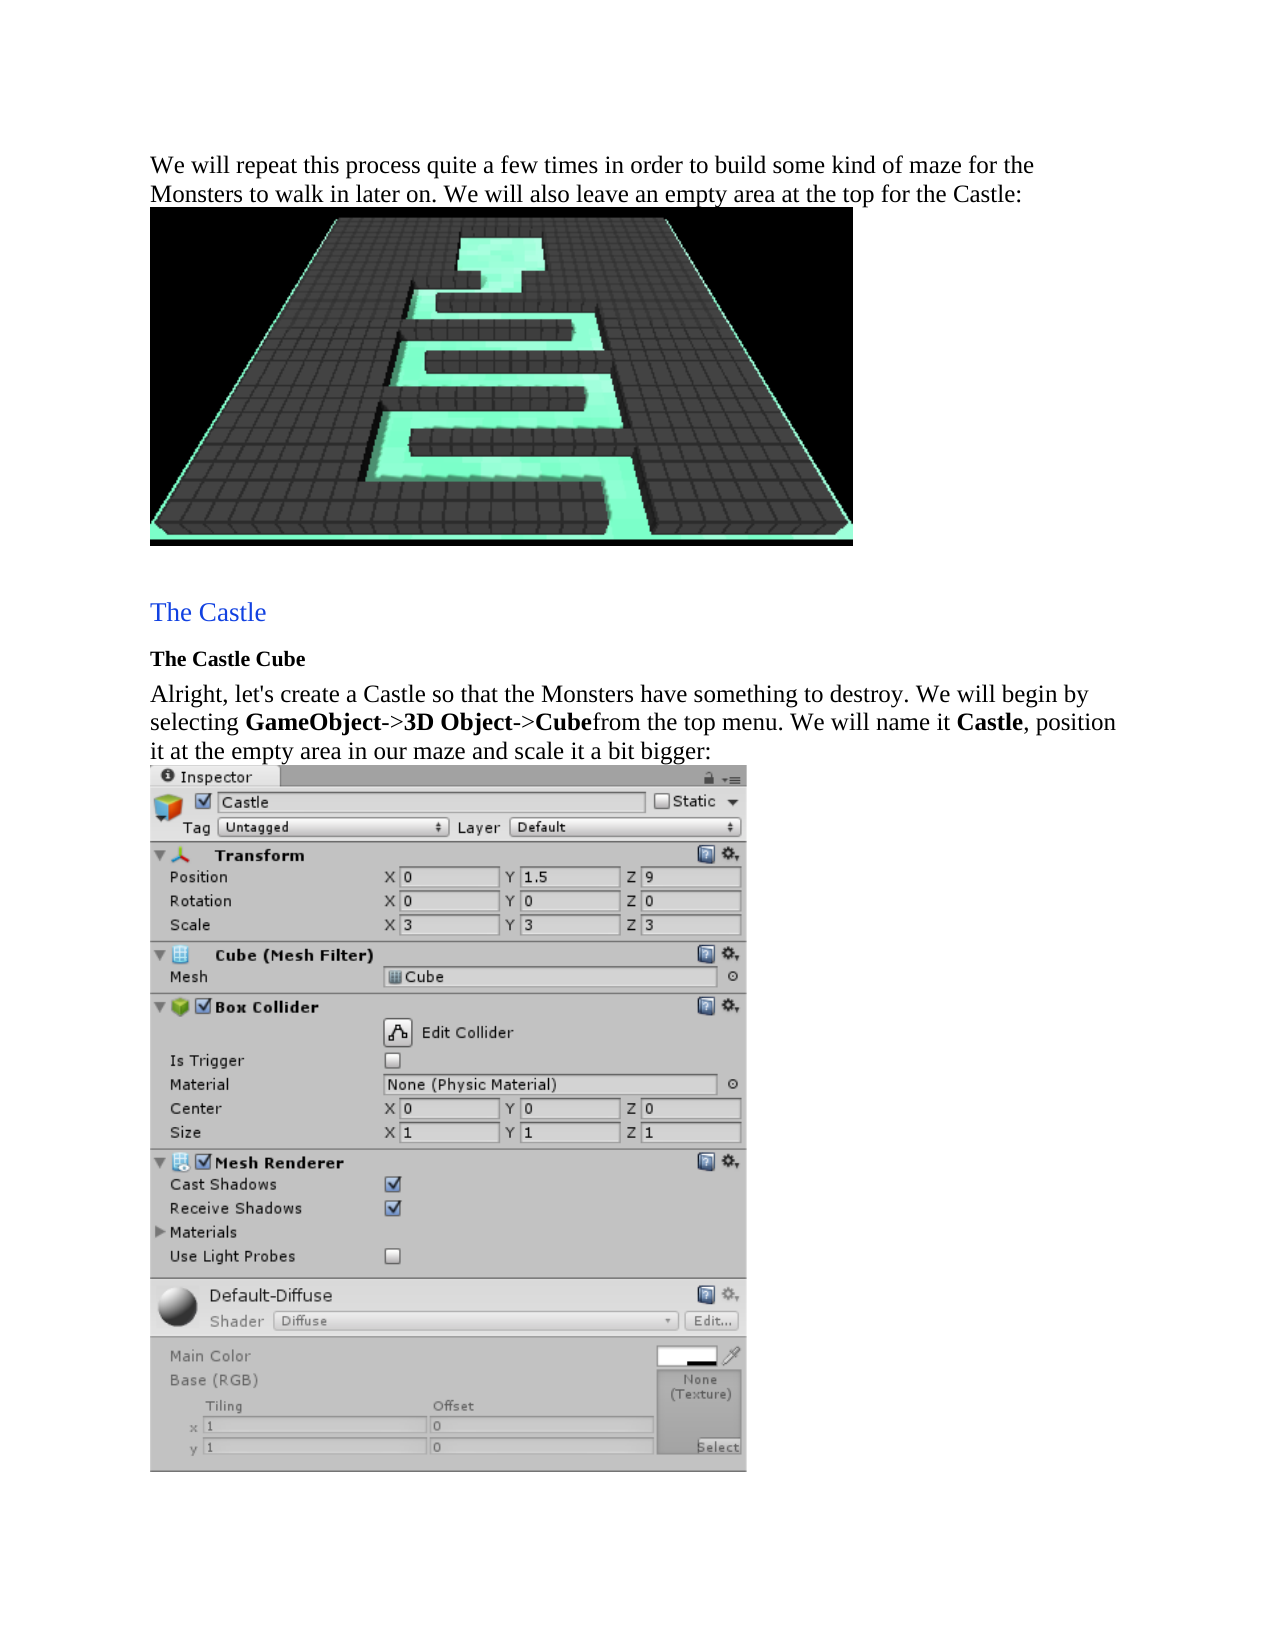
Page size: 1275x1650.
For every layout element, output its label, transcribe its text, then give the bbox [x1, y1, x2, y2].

picture [150, 765, 747, 1472]
picture [150, 207, 853, 546]
text The Castle Cube [150, 646, 1125, 671]
text The Castle [150, 596, 1125, 627]
